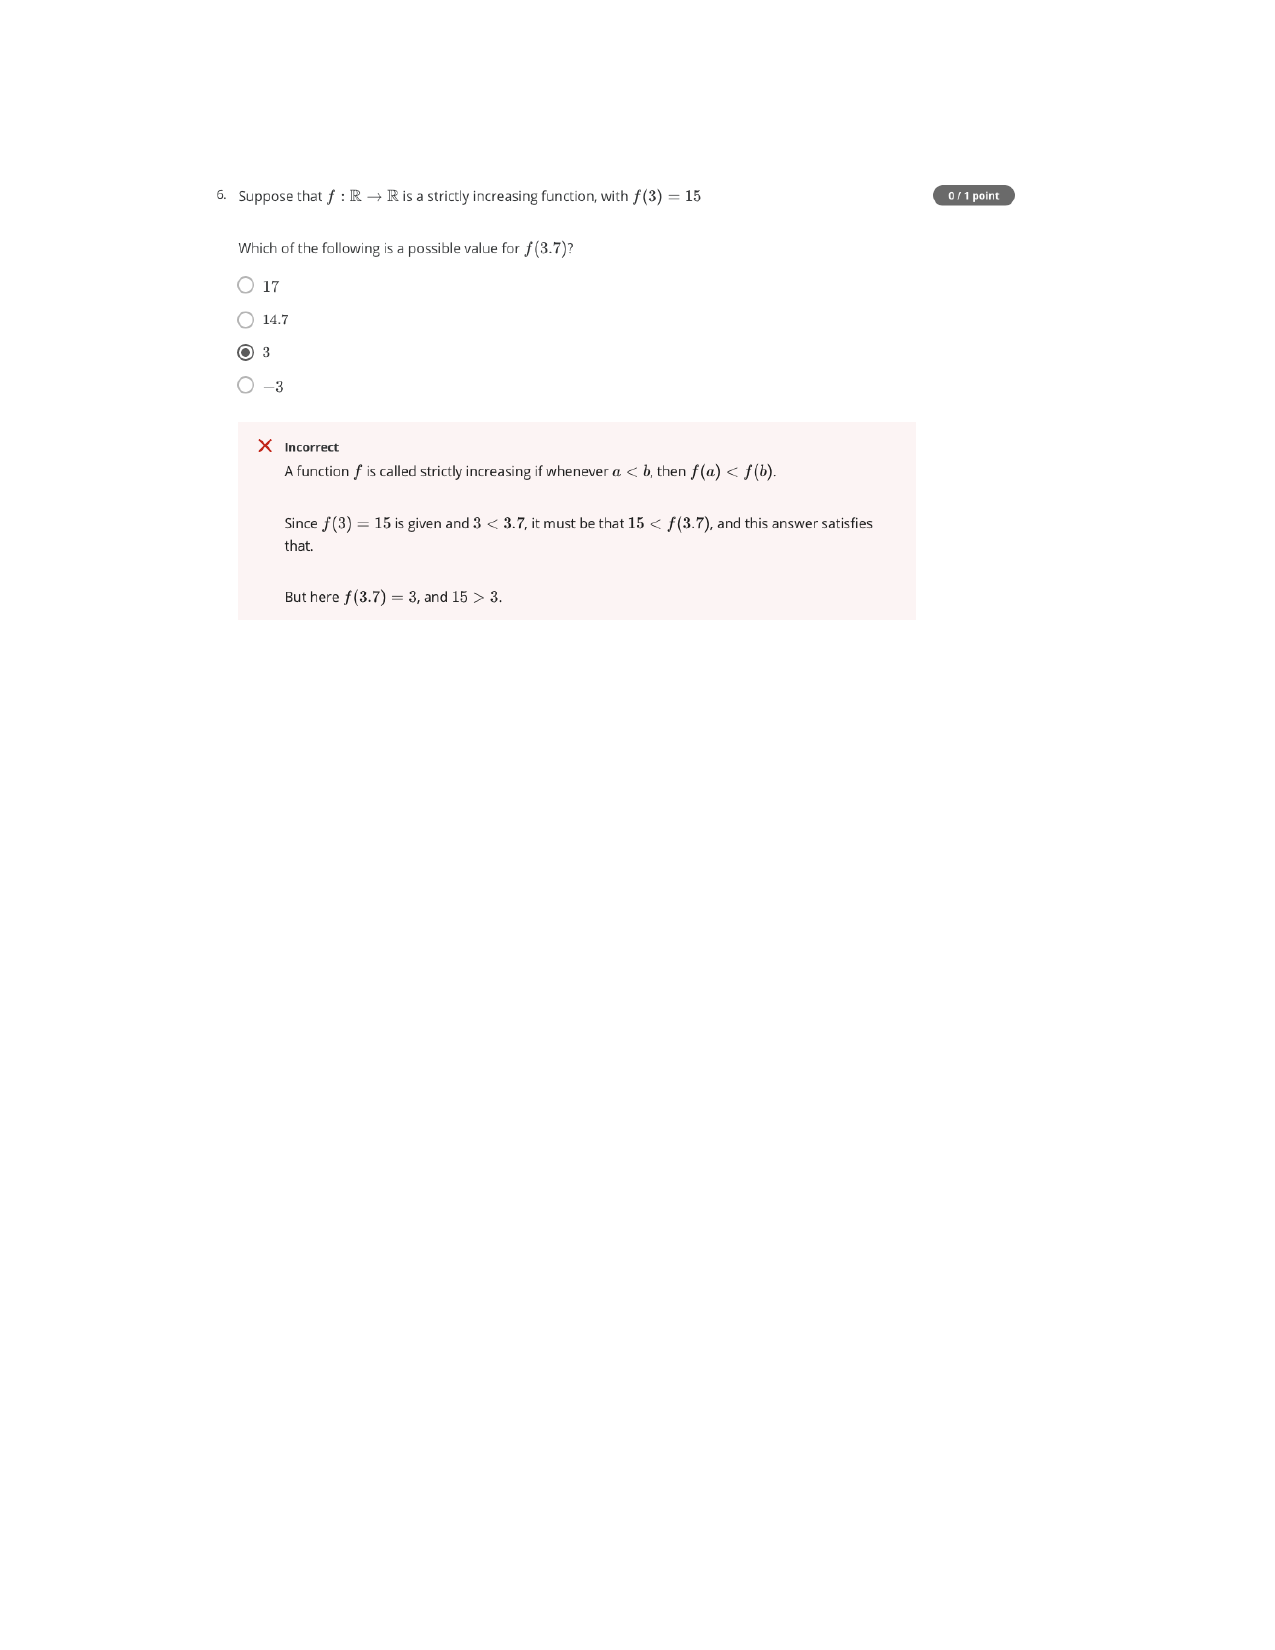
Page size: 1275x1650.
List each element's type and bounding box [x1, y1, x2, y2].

picture [177, 147, 1098, 651]
